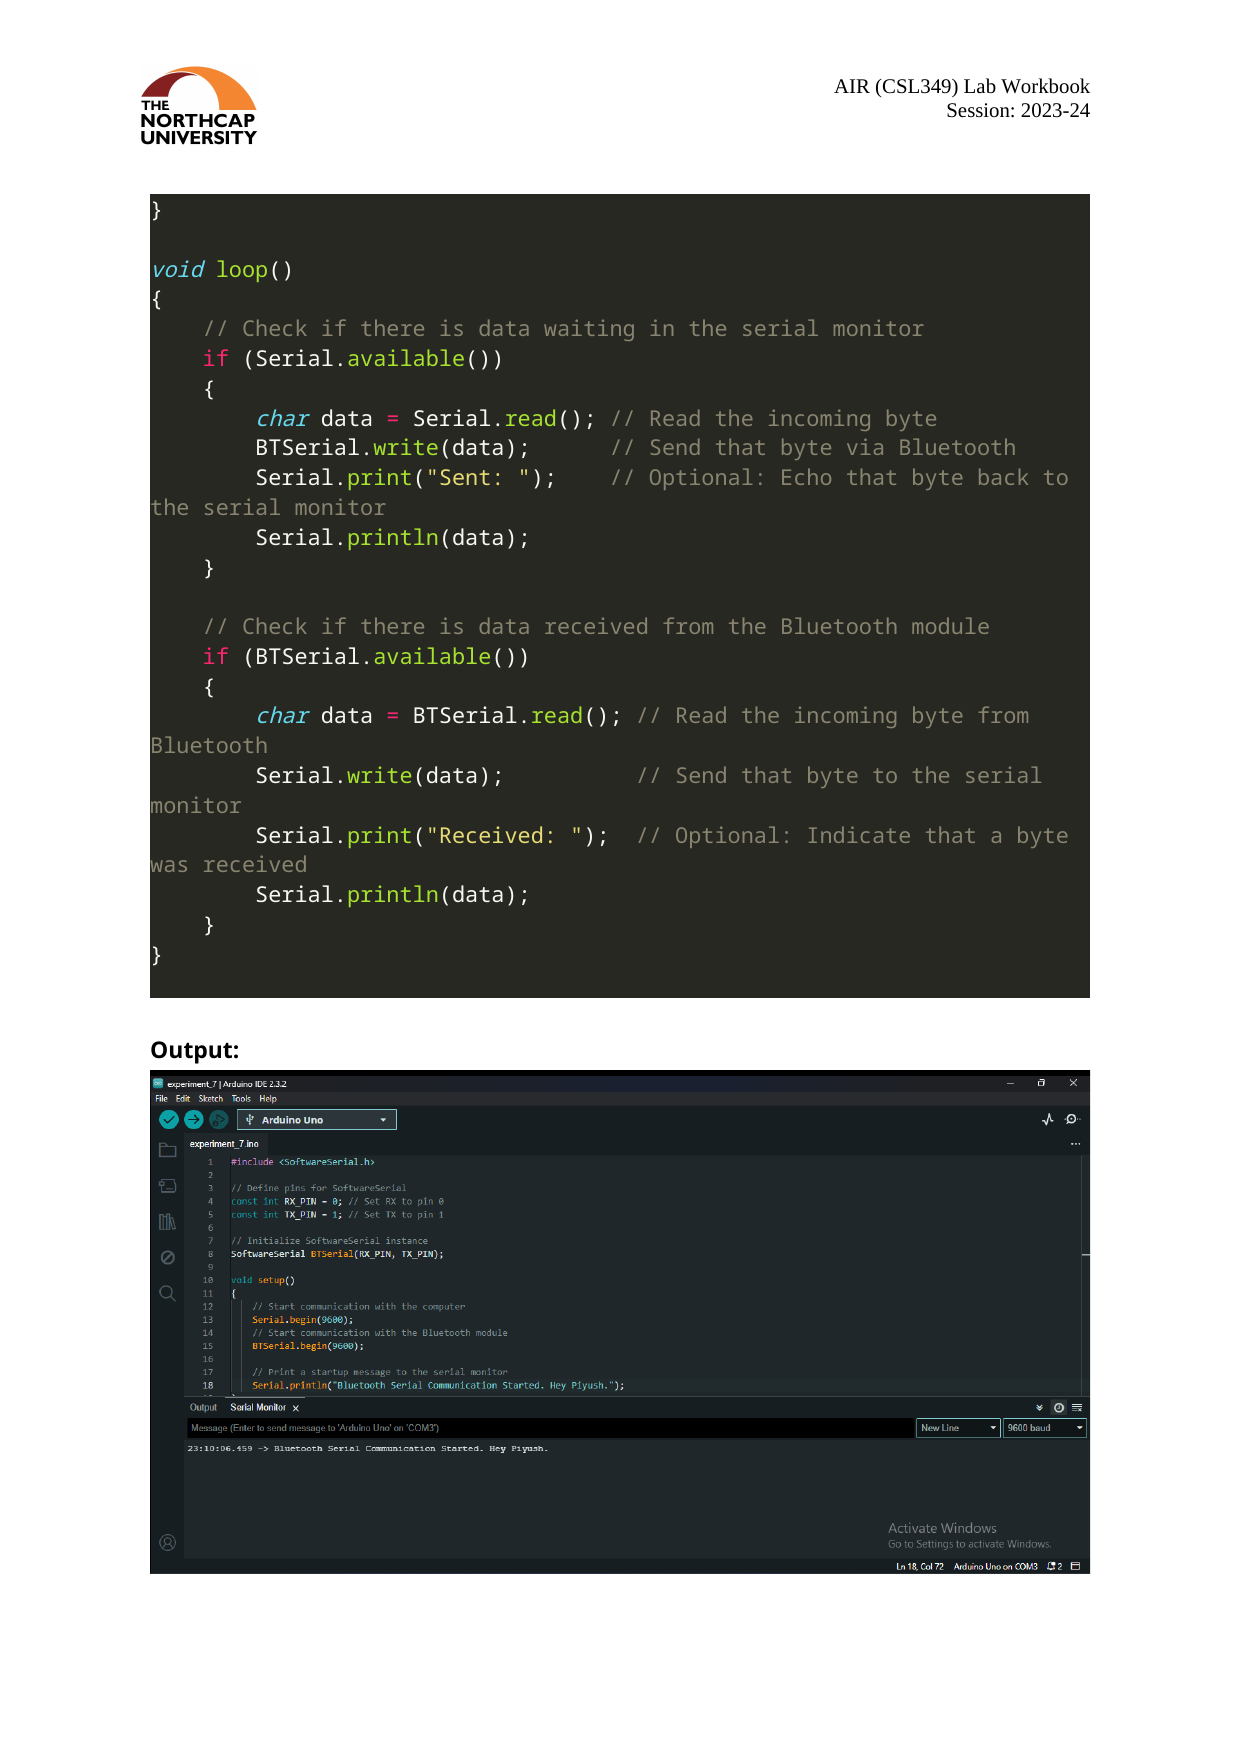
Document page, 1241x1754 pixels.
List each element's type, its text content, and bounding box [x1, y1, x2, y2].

text Serial.print("Received: "); // Optional: Indicate that a byte was received [150, 820, 1090, 879]
text Output: [150, 1034, 1090, 1066]
text } [150, 194, 1090, 224]
text Serial.println(data); [150, 879, 1090, 909]
text } [150, 939, 1090, 969]
text if (BTSerial.available()) [150, 641, 1090, 671]
text Serial.print("Sent: "); // Optional: Echo that byte back to the serial monitor [150, 462, 1090, 522]
text Serial.write(data); // Send that byte to the serial monitor [150, 760, 1090, 820]
text void loop() [150, 254, 1090, 283]
text { [150, 283, 1090, 313]
text BTSerial.write(data); // Send that byte via Bluetooth [150, 432, 1090, 462]
text Serial.println(data); [150, 522, 1090, 552]
text // Check if there is data waiting in the serial monitor [150, 313, 1090, 343]
picture [140, 65, 258, 147]
text char data = BTSerial.read(); // Read the incoming byte from Bluetooth [150, 701, 1090, 760]
text if (Serial.available()) [150, 343, 1090, 373]
text } [150, 552, 1090, 581]
text // Check if there is data received from the Bluetooth module [150, 611, 1090, 641]
text } [150, 909, 1090, 939]
text { [150, 671, 1090, 701]
text char data = Serial.read(); // Read the incoming byte [150, 403, 1090, 432]
text { [150, 373, 1090, 403]
picture [150, 1070, 1091, 1574]
